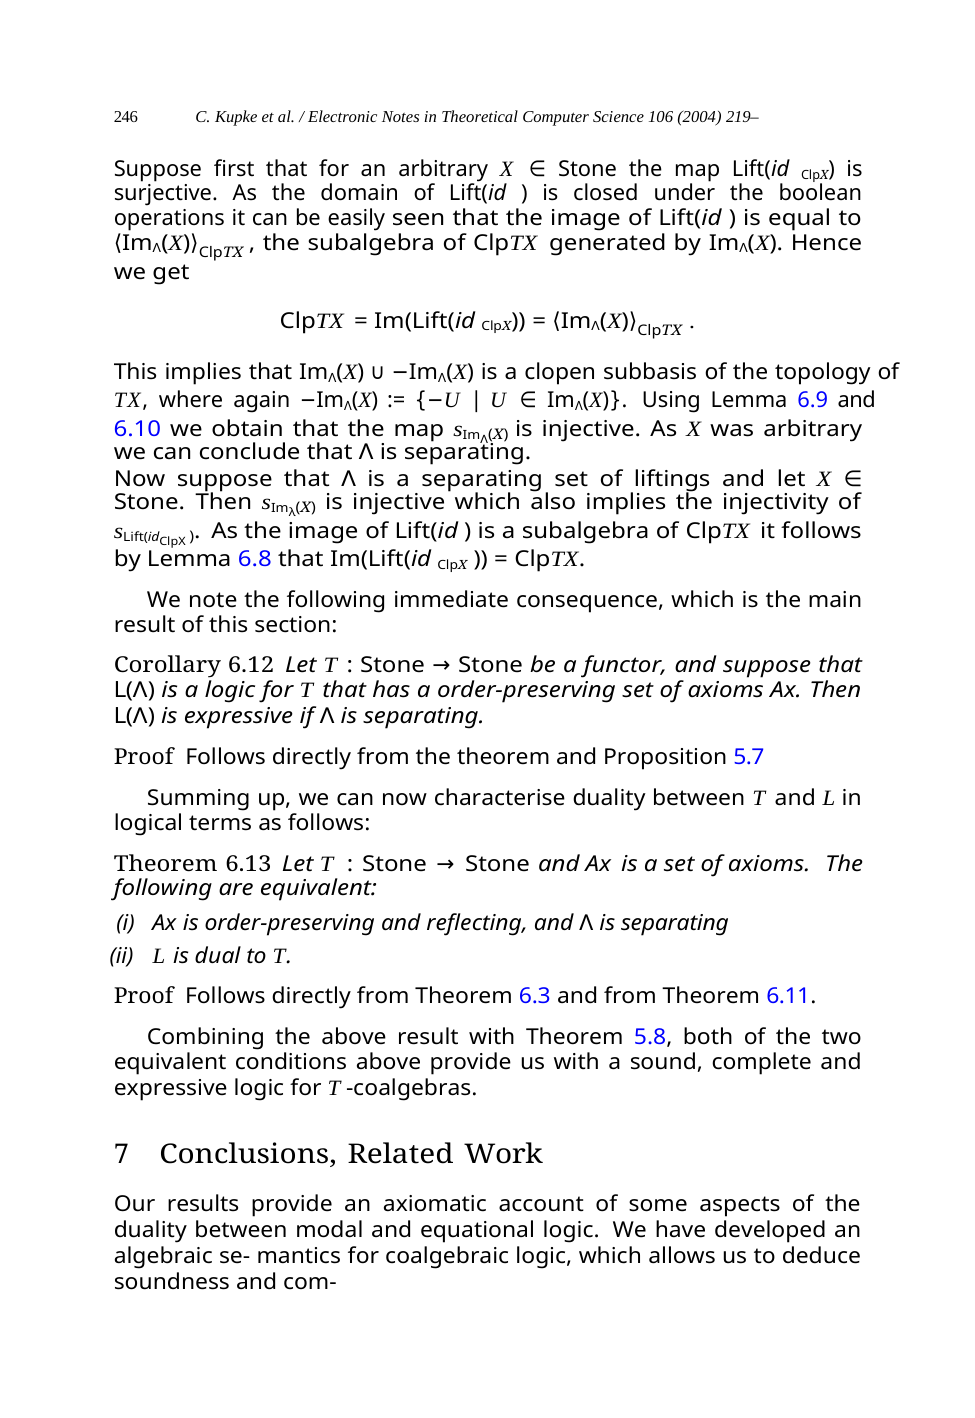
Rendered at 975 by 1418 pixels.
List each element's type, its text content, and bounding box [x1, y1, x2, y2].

text Corollary 6.12 Let T : Stone → Stone be a functor, and suppose that L(Λ) is a logic for T that has a order-preserving set of axioms Ax. Then L(Λ) is expressive if Λ is separating. [113, 652, 862, 730]
text 6.10 we obtain that the map sImΛ(X) is injective. As X was arbitrary we can conclude that Λ is separating. [113, 415, 862, 466]
text ClpTX = Im(Lift(id ClpX)) = ⟨ImΛ(X)⟩ClpTX . [94, 304, 882, 339]
list L is dual to T. [109, 940, 921, 970]
text Proof Follows directly from the theorem and Proposition 5.7 [113, 741, 921, 771]
text Combining the above result with Theorem 5.8, both of the two equivalent conditions above provide us with a sound, complete and expressive logic for T -coalgebras. [113, 1023, 862, 1102]
text This implies that ImΛ(X) ∪ −ImΛ(X) is a clopen subbasis of the topology of [113, 356, 921, 386]
text Now suppose that Λ is a separating set of liftings and let X ∈ Stone. Then sImλ(X) is injective which also implies the injectivity of sLift(idClpX ). As the image of Lift(id ) is a subalgebra of ClpTX it follows by Lemma 6.8 that Im(Lift(id ClpX )) = ClpTX. [113, 467, 862, 573]
text TX, where again −ImΛ(X) := {−U | U ∈ ImΛ(X)}. Using Lemma 6.9 and [113, 386, 921, 413]
text We note the following immediate consequence, which is the main result of this section: [113, 586, 862, 639]
text Proof Follows directly from Theorem 6.3 and from Theorem 6.11. [113, 980, 921, 1010]
text Theorem 6.13 Let T : Stone → Stone and Ax is a set of axioms. The following are equivalent: [113, 850, 921, 902]
text Suppose first that for an arbitrary X ∈ Stone the map Lift(id ClpX) is surjective. As the domain of Lift(id ) is closed under the boolean operations it can be easily seen that the image of Lift(id ) is equal to ⟨ImΛ(X)⟩ClpTX , the subalgebra of ClpTX generated by ImΛ(X). Hence we get [113, 157, 862, 286]
subtitle Conclusions, Related Work [113, 1135, 921, 1172]
list Ax is order-preserving and reflecting, and Λ is separating [116, 907, 921, 937]
text Summing up, we can now characterise duality between T and L in logical terms as follows: [113, 784, 862, 837]
text Our results provide an axiomatic account of some aspects of the duality between modal and equational logic. We have developed an algebraic se- mantics for coalgebraic logic, which allows us to deduce soundness and com- [113, 1191, 862, 1296]
